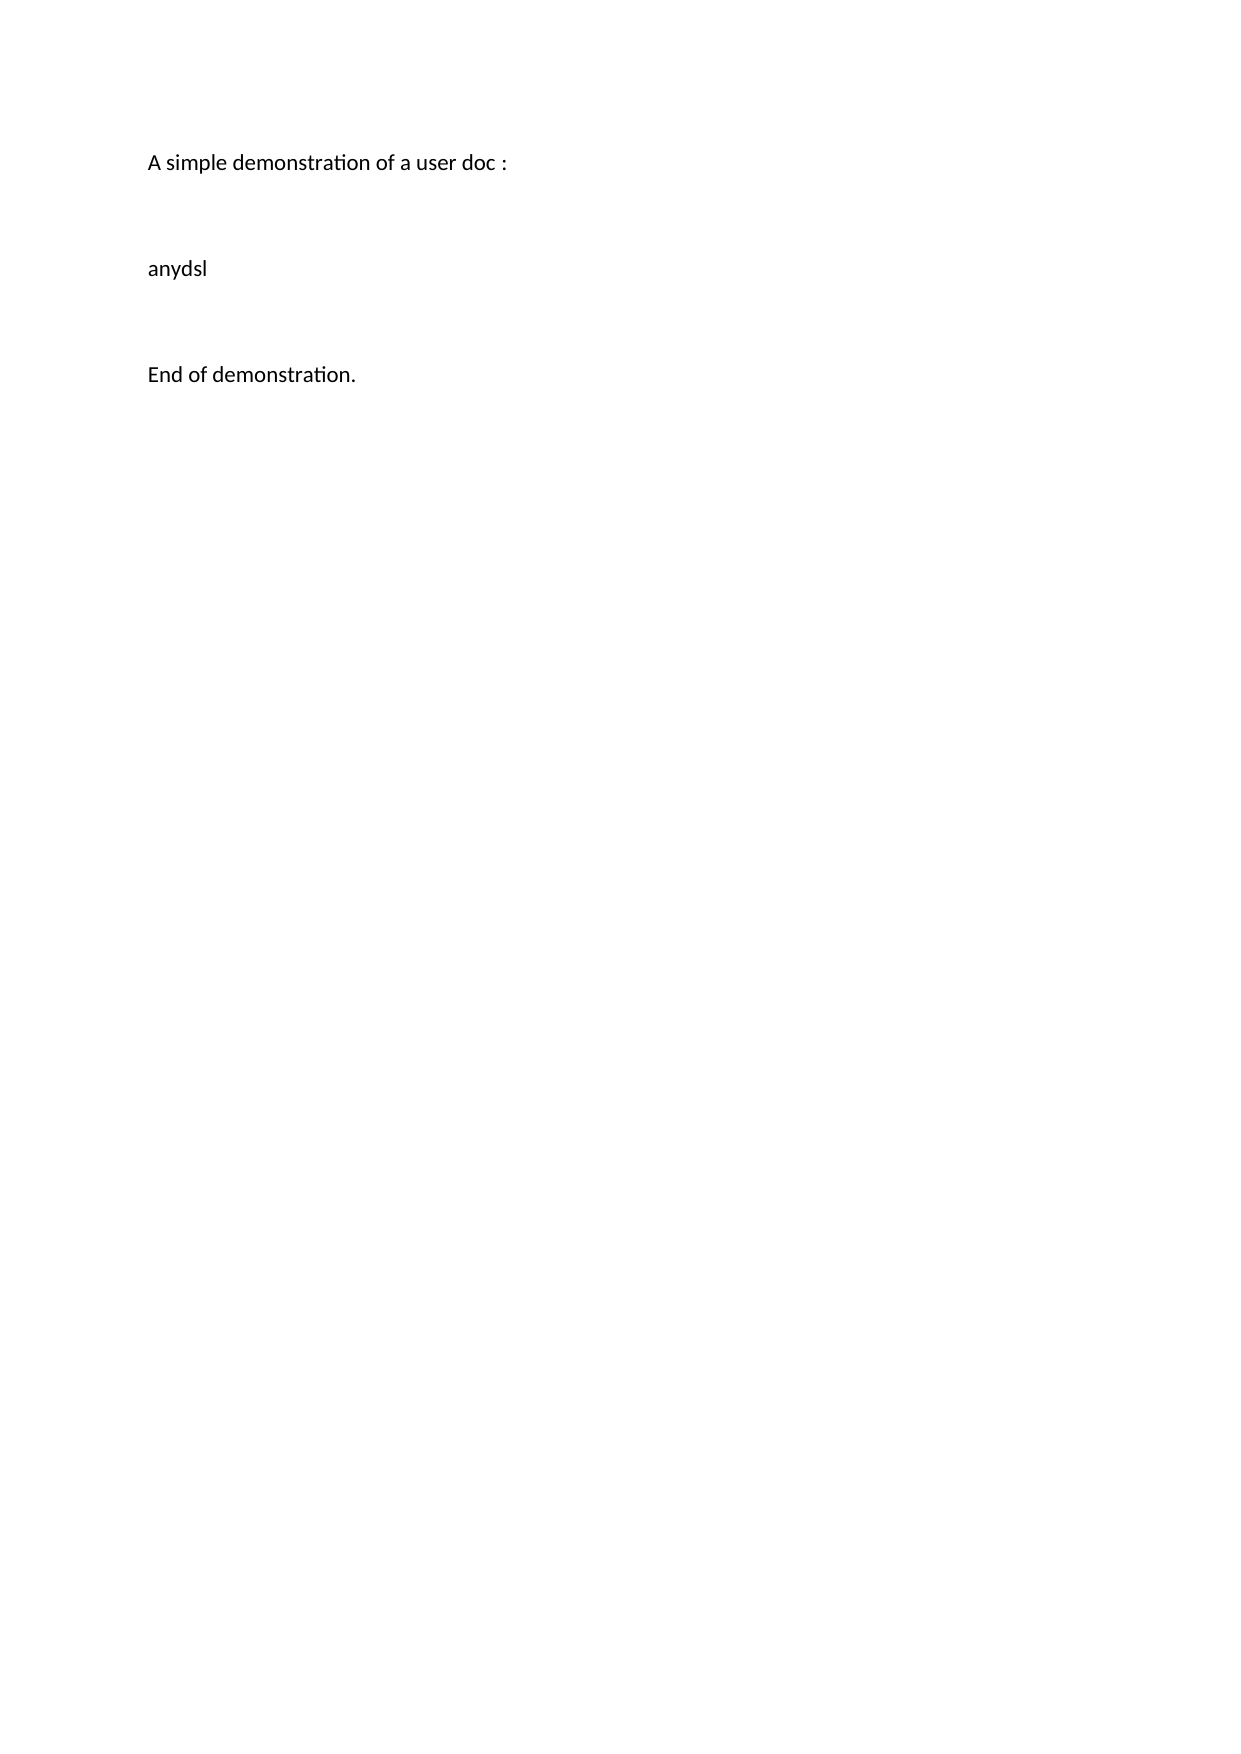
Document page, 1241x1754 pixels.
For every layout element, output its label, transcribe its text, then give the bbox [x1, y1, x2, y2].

text anydsl [148, 254, 1093, 282]
text A simple demonstration of a user doc : [148, 148, 1093, 176]
text End of demonstration. [148, 360, 1093, 388]
